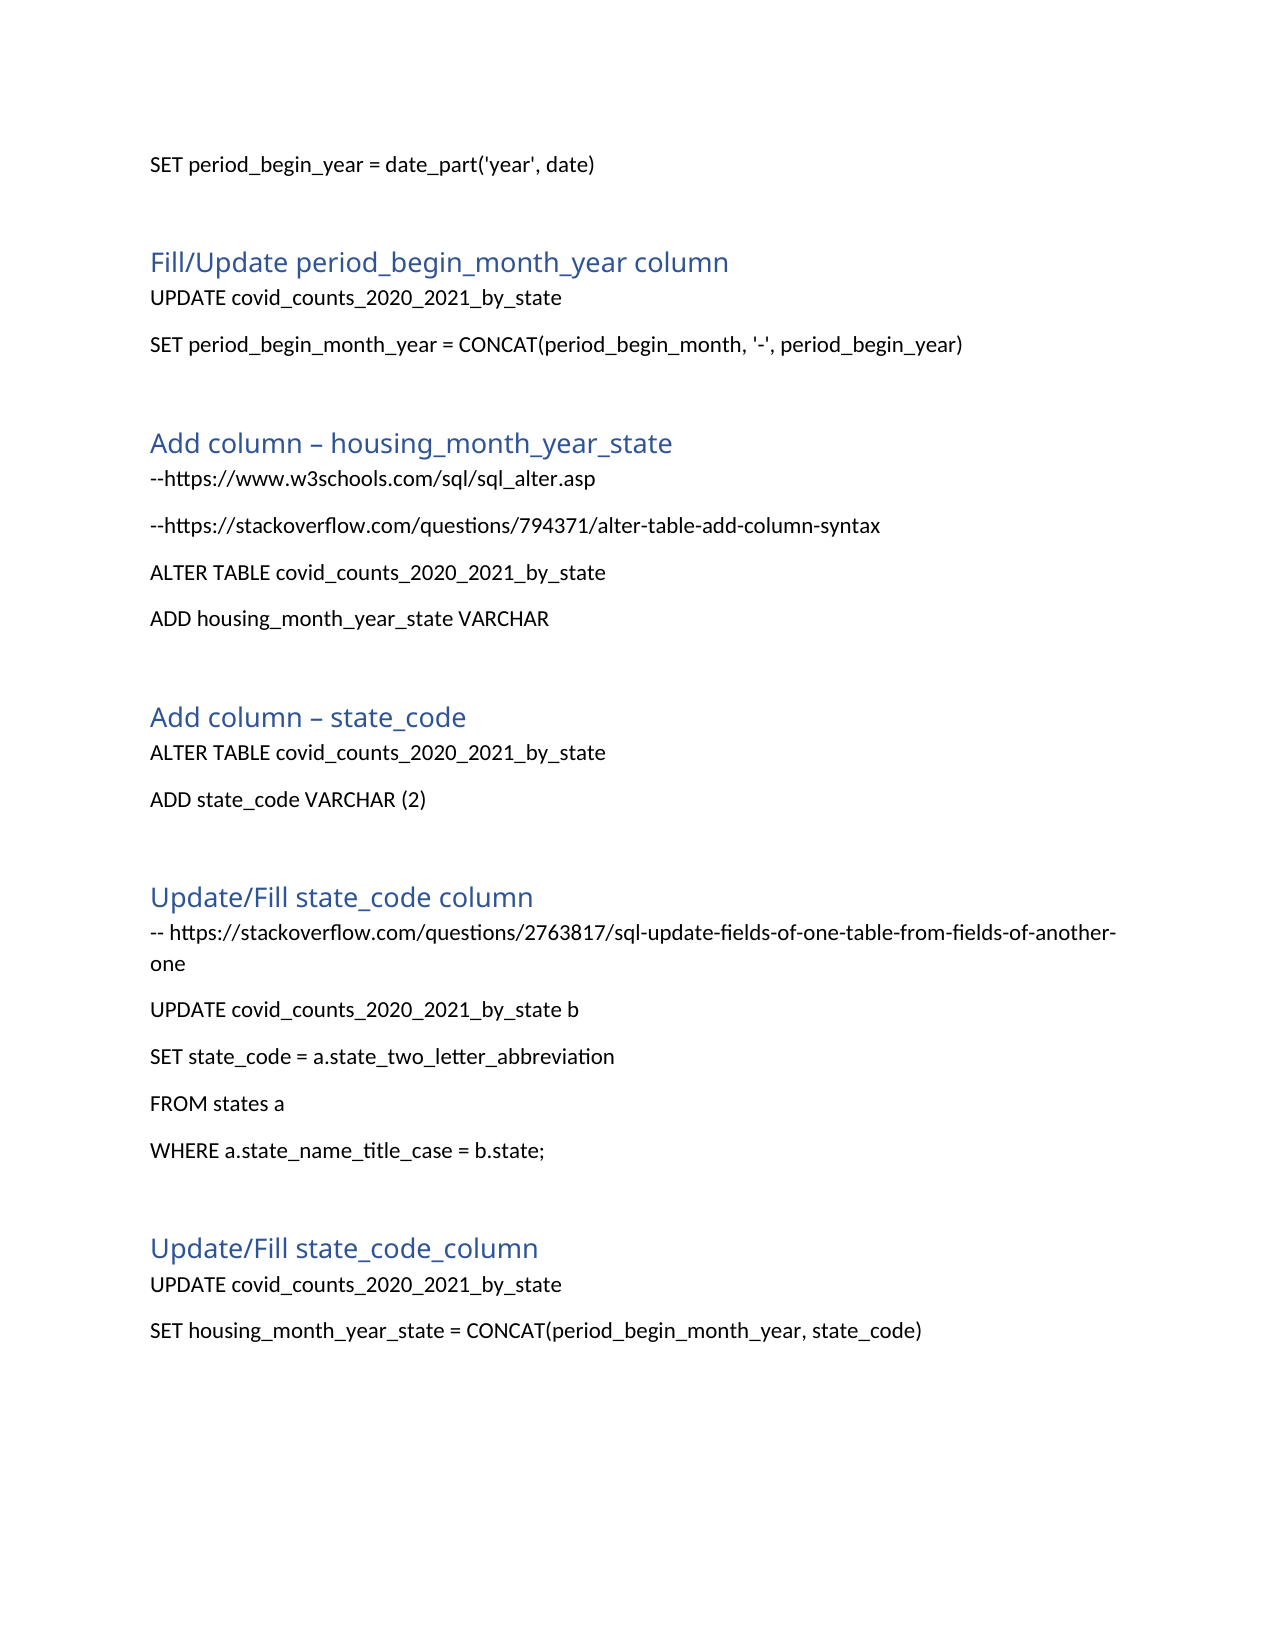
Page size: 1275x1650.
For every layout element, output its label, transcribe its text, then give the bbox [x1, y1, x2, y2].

text SET housing_month_year_state = CONCAT(period_begin_month_year, state_code) [150, 1317, 1125, 1345]
text WHERE a.state_name_title_case = b.state; [150, 1136, 1125, 1164]
text --https://www.w3schools.com/sql/sql_alter.asp [150, 464, 1125, 492]
text FROM states a [150, 1089, 1125, 1117]
text ALTER TABLE covid_counts_2020_2021_by_state [150, 558, 1125, 586]
text ALTER TABLE covid_counts_2020_2021_by_state [150, 738, 1125, 766]
subtitle Add column – state_code [150, 698, 1125, 735]
text --https://stackoverflow.com/questions/794371/alter-table-add-column-syntax [150, 511, 1125, 539]
text SET state_code = a.state_two_letter_abbreviation [150, 1042, 1125, 1071]
text SET period_begin_year = date_part('year', date) [150, 150, 1125, 178]
subtitle Update/Fill state_code_column [150, 1230, 1125, 1267]
text SET period_begin_month_year = CONCAT(period_begin_month, '-', period_begin_year) [150, 330, 1125, 358]
subtitle Add column – housing_month_year_state [150, 424, 1125, 461]
text UPDATE covid_counts_2020_2021_by_state [150, 1270, 1125, 1298]
subtitle Update/Fill state_code column [150, 879, 1125, 916]
text UPDATE covid_counts_2020_2021_by_state [150, 283, 1125, 312]
text -- https://stackoverflow.com/questions/2763817/sql-update-fields-of-one-table-from-fields-of-another-one [150, 918, 1125, 977]
subtitle Fill/Update period_begin_month_year column [150, 244, 1125, 281]
text ADD housing_month_year_state VARCHAR [150, 604, 1125, 633]
text UPDATE covid_counts_2020_2021_by_state b [150, 996, 1125, 1024]
text ADD state_code VARCHAR (2) [150, 785, 1125, 813]
